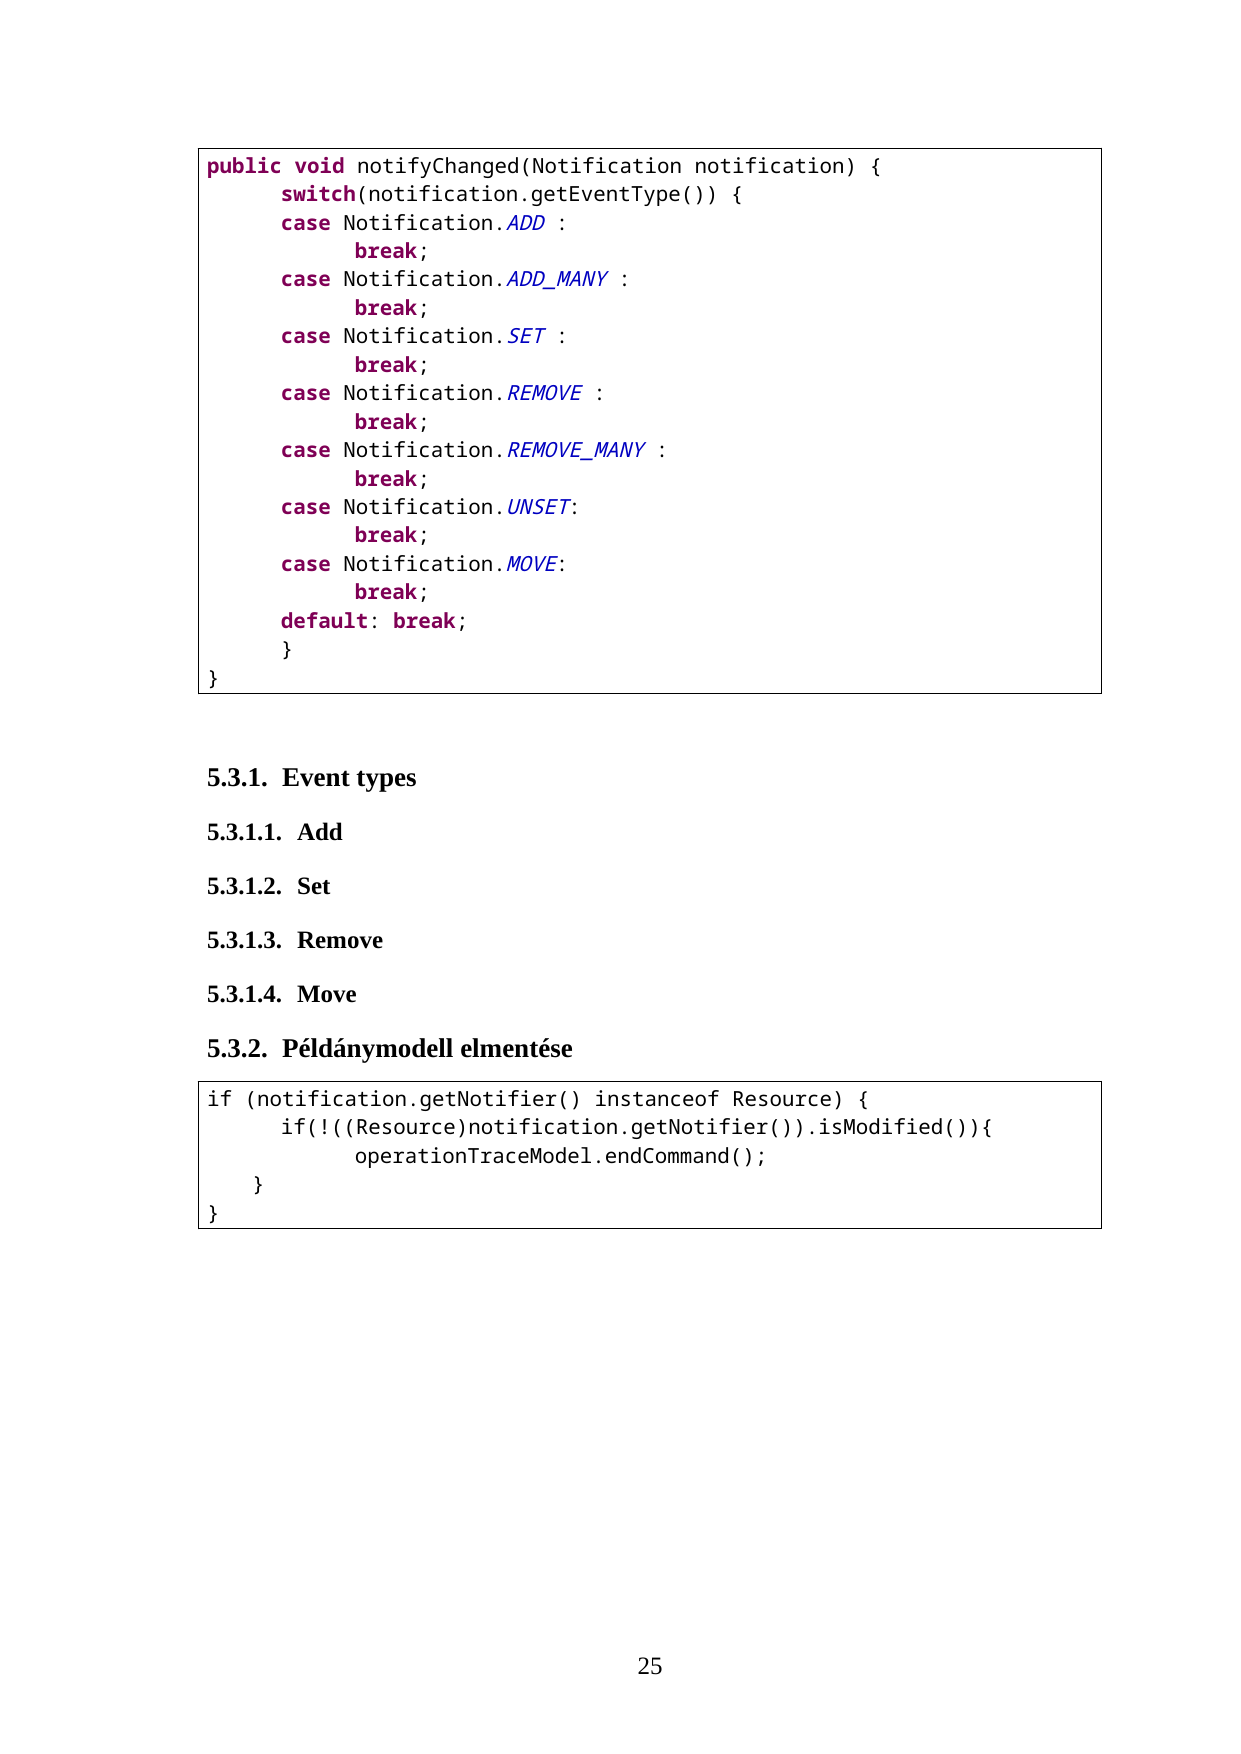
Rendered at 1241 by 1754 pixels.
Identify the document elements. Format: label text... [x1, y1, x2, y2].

text case Notification.REMOVE_MANY : [207, 435, 1092, 464]
text case Notification.ADD : [207, 208, 1092, 236]
text break; [207, 236, 1092, 264]
text break; [207, 577, 1092, 606]
text public void notifyChanged(Notification notification) { [199, 149, 1101, 179]
text if (notification.getNotifier() instanceof Resource) { [199, 1082, 1101, 1112]
text case Notification.REMOVE : [207, 378, 1092, 407]
text case Notification.UNSET: [207, 492, 1092, 521]
subtitle Event types [207, 761, 1092, 792]
text break; [207, 521, 1092, 549]
subtitle Set [207, 871, 1092, 900]
text } [207, 1169, 1092, 1194]
text break; [207, 350, 1092, 378]
text break; [207, 293, 1092, 321]
text operationTraceModel.endCommand(); [207, 1141, 1092, 1169]
subtitle Move [207, 979, 1092, 1007]
subtitle Példánymodell elmentése [207, 1033, 1092, 1064]
text } [207, 634, 1092, 659]
text if(!((Resource)notification.getNotifier()).isModified()){ [207, 1112, 1092, 1141]
subtitle Remove [207, 925, 1092, 954]
text default: break; [207, 606, 1092, 634]
text case Notification.MOVE: [207, 549, 1092, 577]
text } [199, 659, 1101, 693]
text case Notification.ADD_MANY : [207, 264, 1092, 293]
text break; [207, 407, 1092, 435]
text case Notification.SET : [207, 321, 1092, 350]
subtitle Add [207, 817, 1092, 846]
text switch(notification.getEventType()) { [207, 179, 1092, 208]
text } [199, 1194, 1101, 1228]
text break; [207, 464, 1092, 492]
